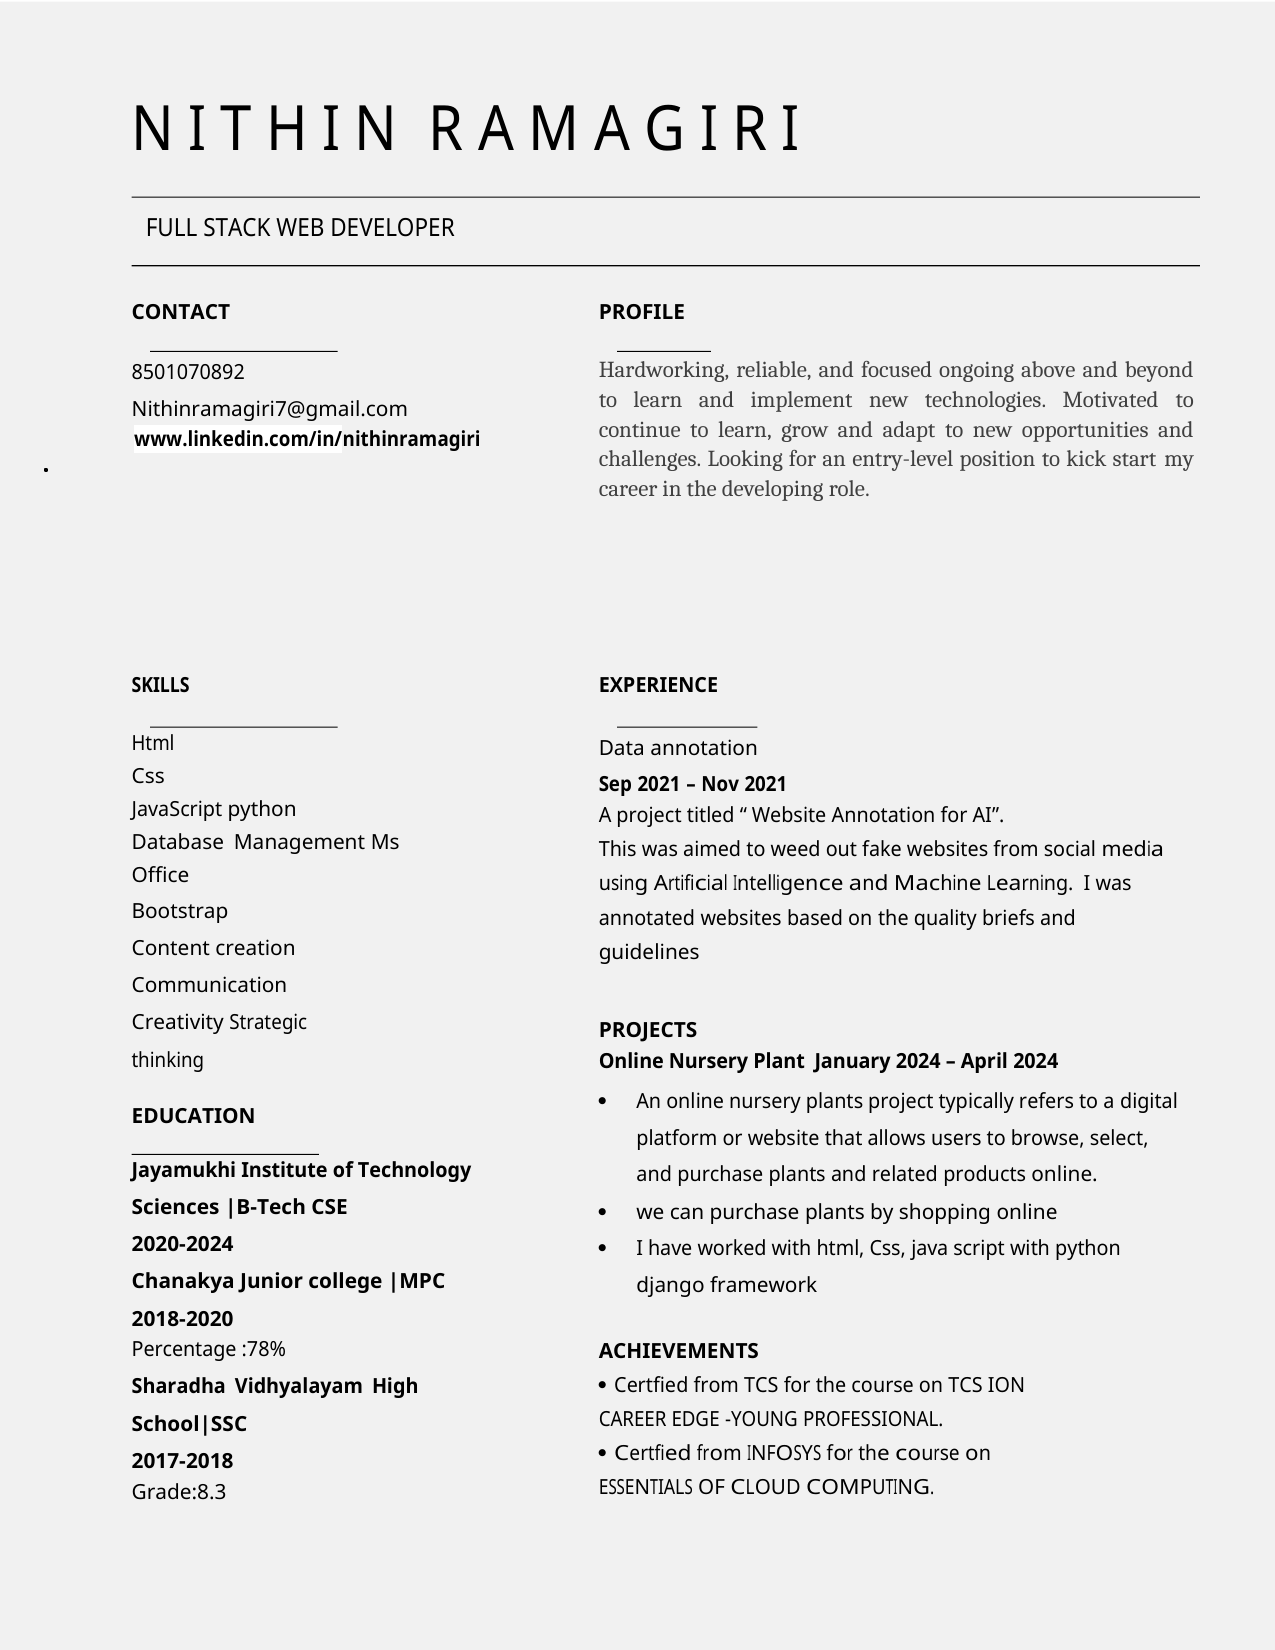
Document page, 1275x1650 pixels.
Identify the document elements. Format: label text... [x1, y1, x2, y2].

text Database Management Ms Office [131, 827, 403, 888]
text This was aimed to weed out fake websites from social media using Artificial Intelligence and Machine Learning. I was annotated websites based on the quality briefs and guidelines [598, 834, 1178, 966]
subtitle ACHIEVEMENTS [598, 1336, 1204, 1364]
text Html Css [131, 728, 178, 789]
list Certfied from TCS for the course on TCS ION CAREER EDGE -YOUNG PROFESSIONAL. [598, 1370, 1053, 1432]
text Nithinramagiri7@gmail.com [131, 394, 500, 422]
list Certfied from INFOSYS for the course on ESSENTIALS OF CLOUD COMPUTING. [598, 1438, 1012, 1501]
subtitle EDUCATION [131, 1101, 478, 1129]
subtitle Sharadha Vidhyalayam High School|SSC [131, 1372, 478, 1437]
list we can purchase plants by shopping online [598, 1197, 1204, 1225]
text FULL STACK WEB DEVELOPER [146, 209, 1204, 243]
text Chanakya Junior college |MPC 2018-2020 [131, 1266, 452, 1332]
subtitle www.linkedin.com/in/nithinramagiri [134, 424, 500, 453]
text Data annotation [598, 733, 1204, 761]
text Hardworking, reliable, and focused ongoing above and beyond to learn and implement new technologies. Motivated to continue to learn, grow and adapt to new opportunities and challenges. Looking for an entry-level position to kick start my career in the developing role. [598, 357, 1194, 502]
text Grade:8.3 [131, 1477, 478, 1506]
text Percentage :78% [131, 1341, 478, 1361]
text JavaScript python [131, 794, 304, 822]
subtitle CONTACT PROFILE [131, 297, 1204, 325]
text 8501070892 [131, 357, 500, 386]
list I have worked with html, Css, java script with python django framework [598, 1233, 1160, 1298]
subtitle Sep 2021 – Nov 2021 [598, 769, 1204, 798]
subtitle PROJECTS [598, 1015, 1204, 1044]
text 2017-2018 [131, 1446, 478, 1475]
subtitle SKILLS EXPERIENCE [131, 670, 1204, 699]
text Online Nursery Plant January 2024 – April 2024 [598, 1046, 1204, 1075]
title N I T H I N R A M A G I R I [131, 84, 1204, 169]
text A project titled “ Website Annotation for AI”. [598, 801, 1204, 829]
list An online nursery plants project typically refers to a digital platform or website that allows users to browse, select, and purchase plants and related products online. [598, 1086, 1178, 1188]
text Bootstrap Content creation Communication Creativity Strategic thinking [131, 896, 308, 1073]
text Jayamukhi Institute of Technology Sciences |B-Tech CSE [131, 1155, 475, 1221]
subtitle 2020-2024 [131, 1229, 478, 1258]
